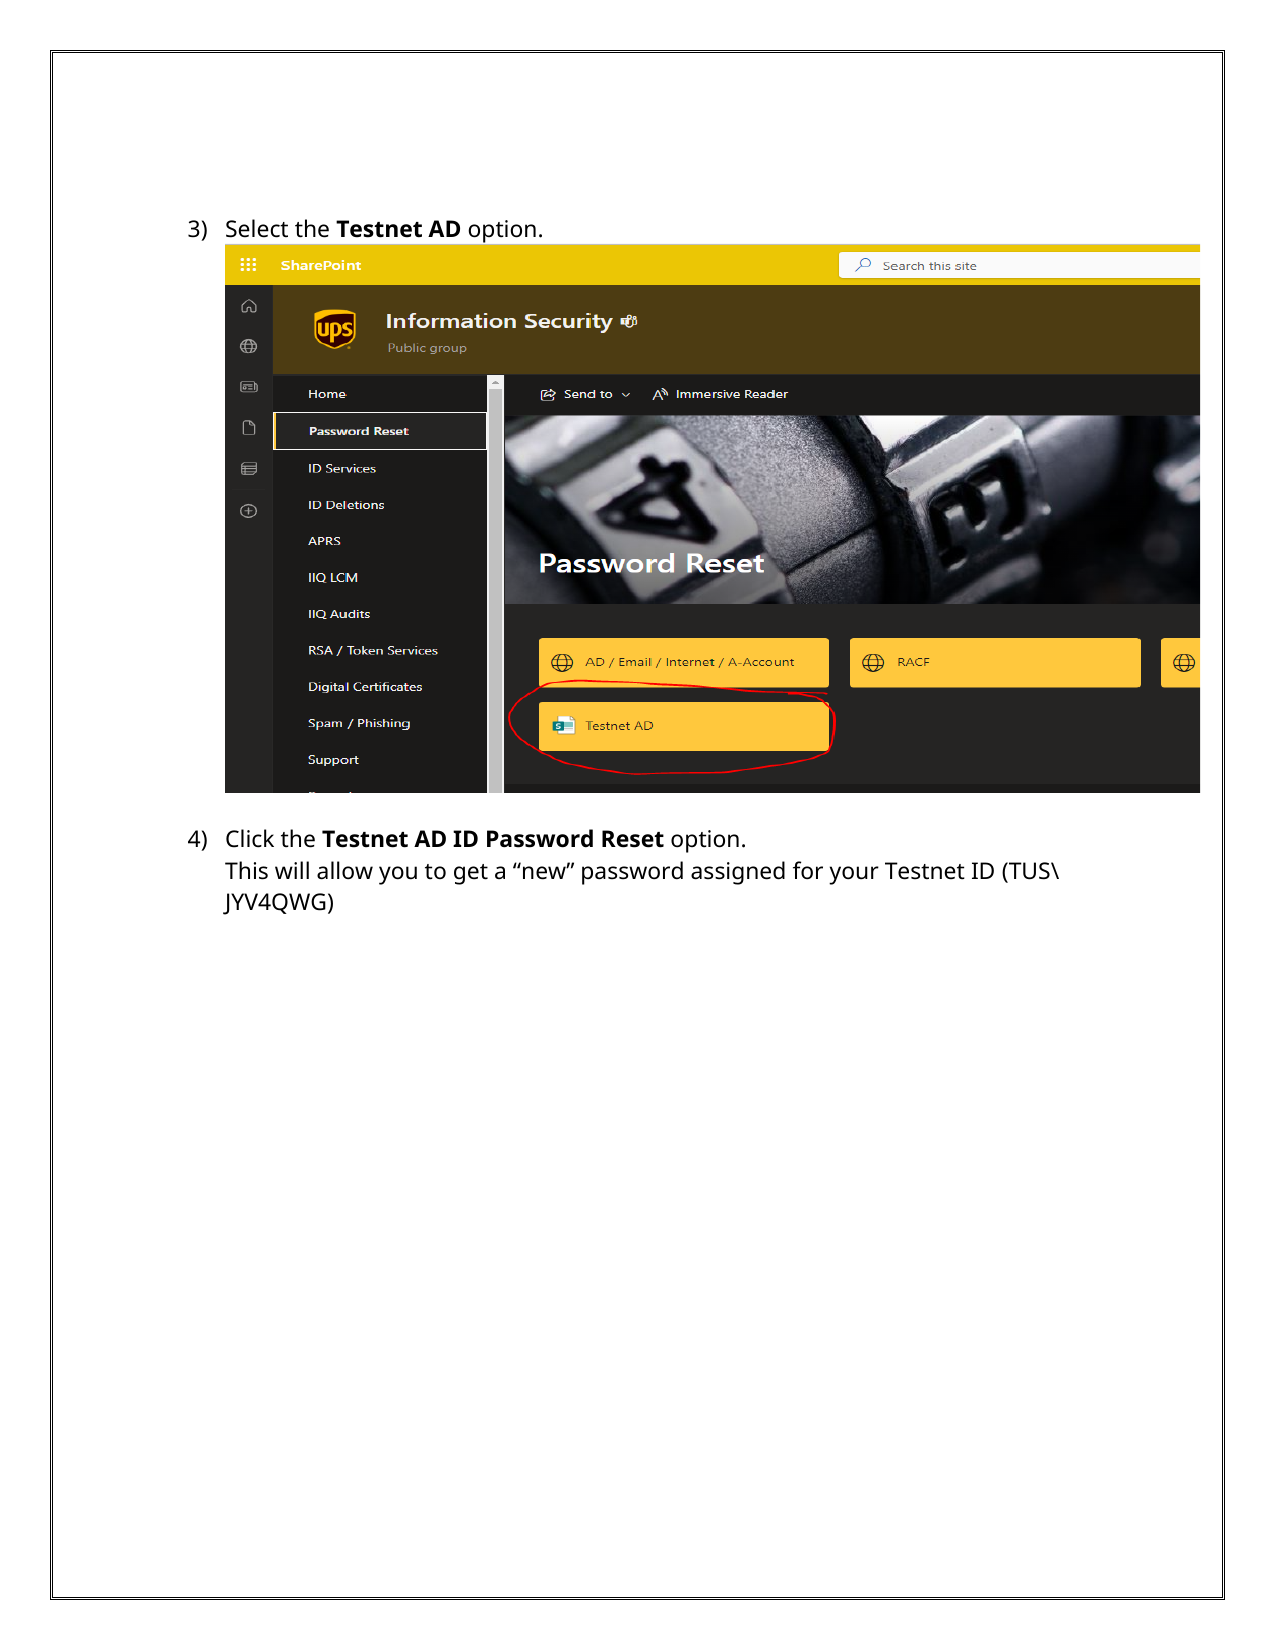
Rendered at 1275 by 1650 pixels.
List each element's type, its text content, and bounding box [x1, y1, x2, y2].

list Click the Testnet AD ID Password Reset option. [187, 823, 1125, 855]
picture [225, 243, 1200, 793]
list Select the Testnet AD option. [187, 212, 1125, 244]
list This will allow you to get a “new” password assigned for your Testnet ID (TUS\JYV4QWG) [225, 855, 1125, 917]
